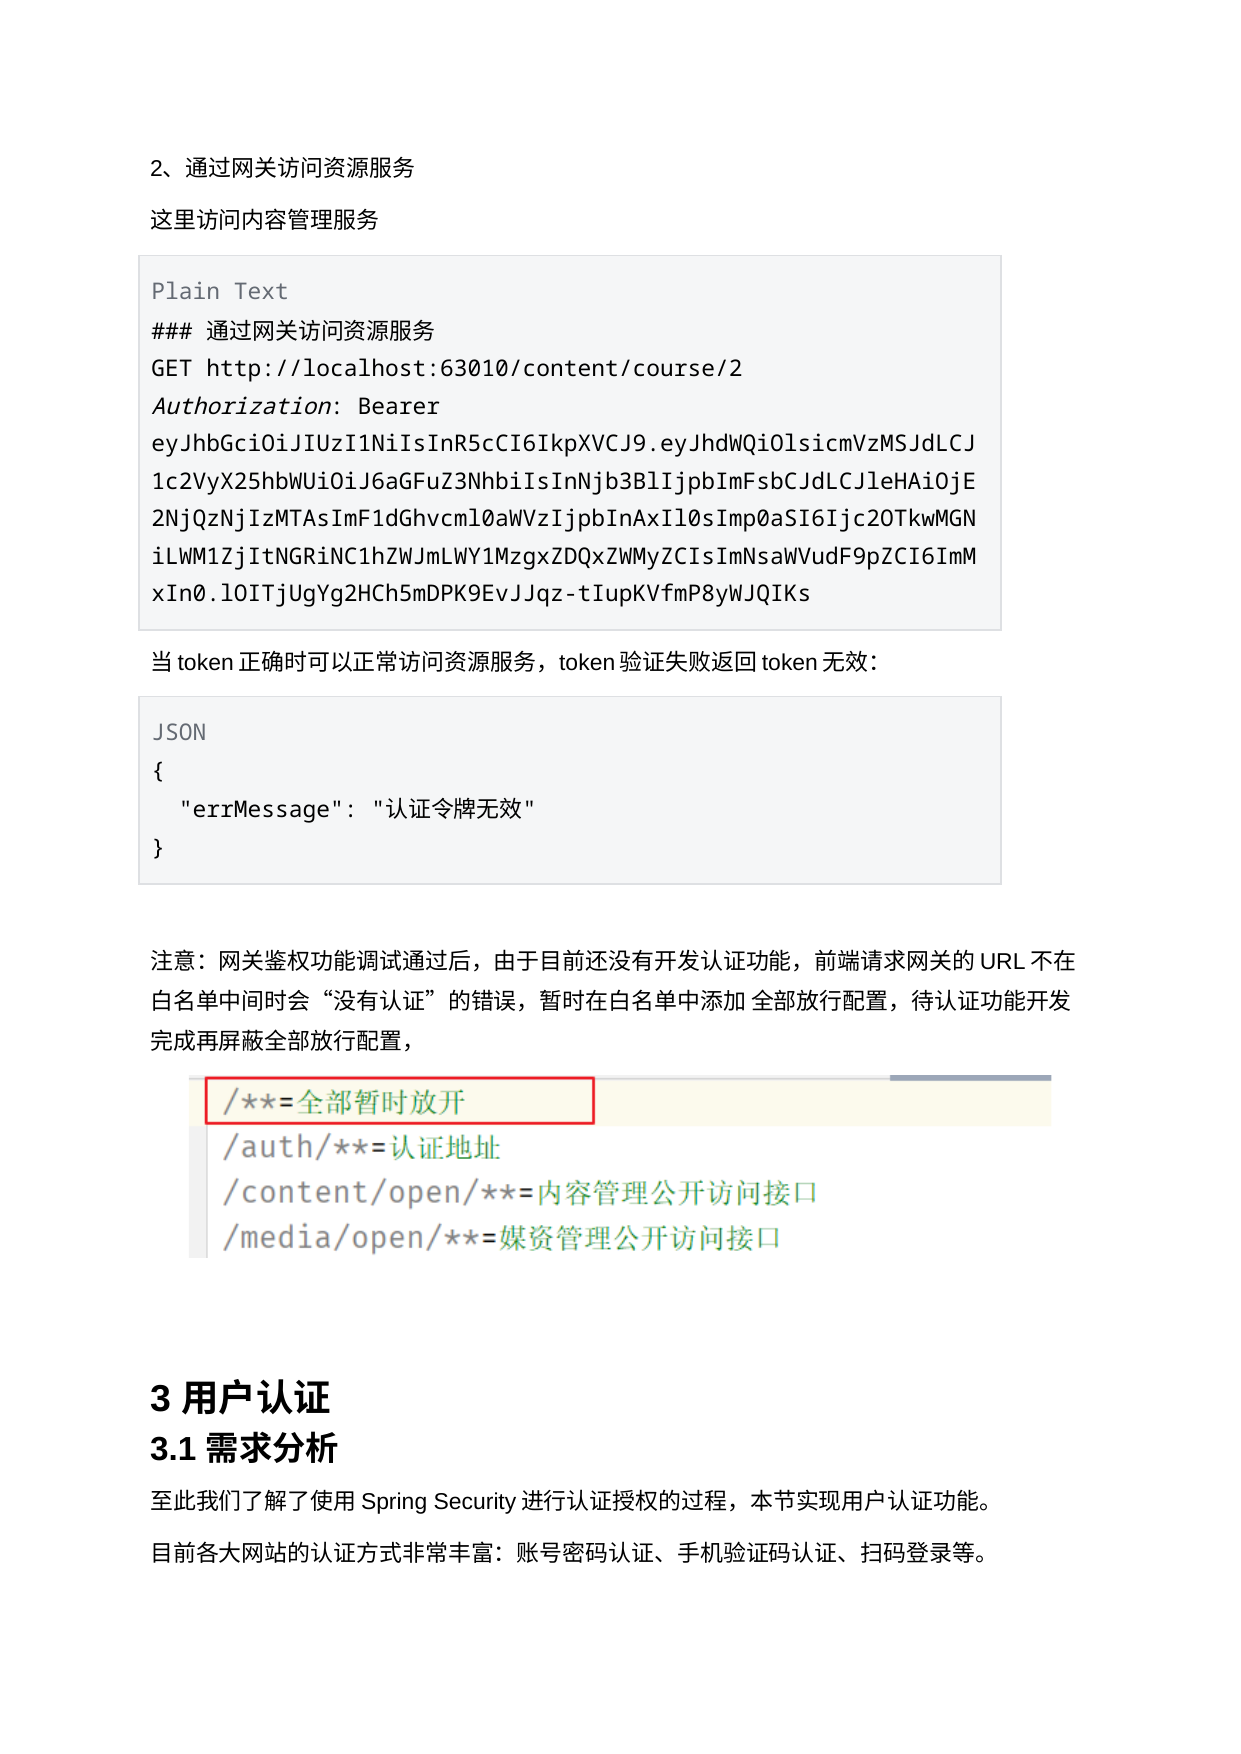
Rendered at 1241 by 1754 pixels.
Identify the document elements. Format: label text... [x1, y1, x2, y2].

text 当token正确时可以正常访问资源服务，token验证失败返回token无效： [150, 643, 1090, 677]
picture [188, 1075, 1052, 1258]
text 这里访问内容管理服务 [150, 202, 1090, 236]
table_header Plain Text ### 通过网关访问资源服务 GET http://localhost:63010/content/course/2 Authorization: Bearer eyJhbGciOiJIUzI1NiIsInR5cCI6IkpXVCJ9.eyJhdWQiOlsicmVzMSJdLCJ1c2VyX25hbWUiOiJ6aGFuZ3NhbiIsInNjb3BlIjpbImFsbCJdLCJleHAiOjE2NjQzNjIzMTAsImF1dGhvcml0aWVzIjpbInAxIl0sImp0aSI6Ijc2OTkwMGNiLWM1ZjItNGRiNC1hZWJmLWY1MzgxZDQxZWMyZCIsImNsaWVudF9pZCI6ImMxIn0.lOITjUgYg2HCh5mDPK9EvJJqz-tIupKVfmP8yWJQIKs [140, 256, 1000, 629]
text 目前各大网站的认证方式非常丰富：账号密码认证、手机验证码认证、扫码登录等。 [150, 1535, 1090, 1568]
text 至此我们了解了使用Spring Security进行认证授权的过程，本节实现用户认证功能。 [150, 1483, 1090, 1516]
table_header JSON { "errMessage": "认证令牌无效" } [140, 697, 1000, 883]
text 2、通过网关访问资源服务 [150, 150, 1090, 183]
text 注意：网关鉴权功能调试通过后，由于目前还没有开发认证功能，前端请求网关的URL不在白名单中间时会“没有认证”的错误，暂时在白名单中添加 全部放行配置，待认证功能开发完成再屏蔽全部放行配置， [150, 943, 1090, 1056]
